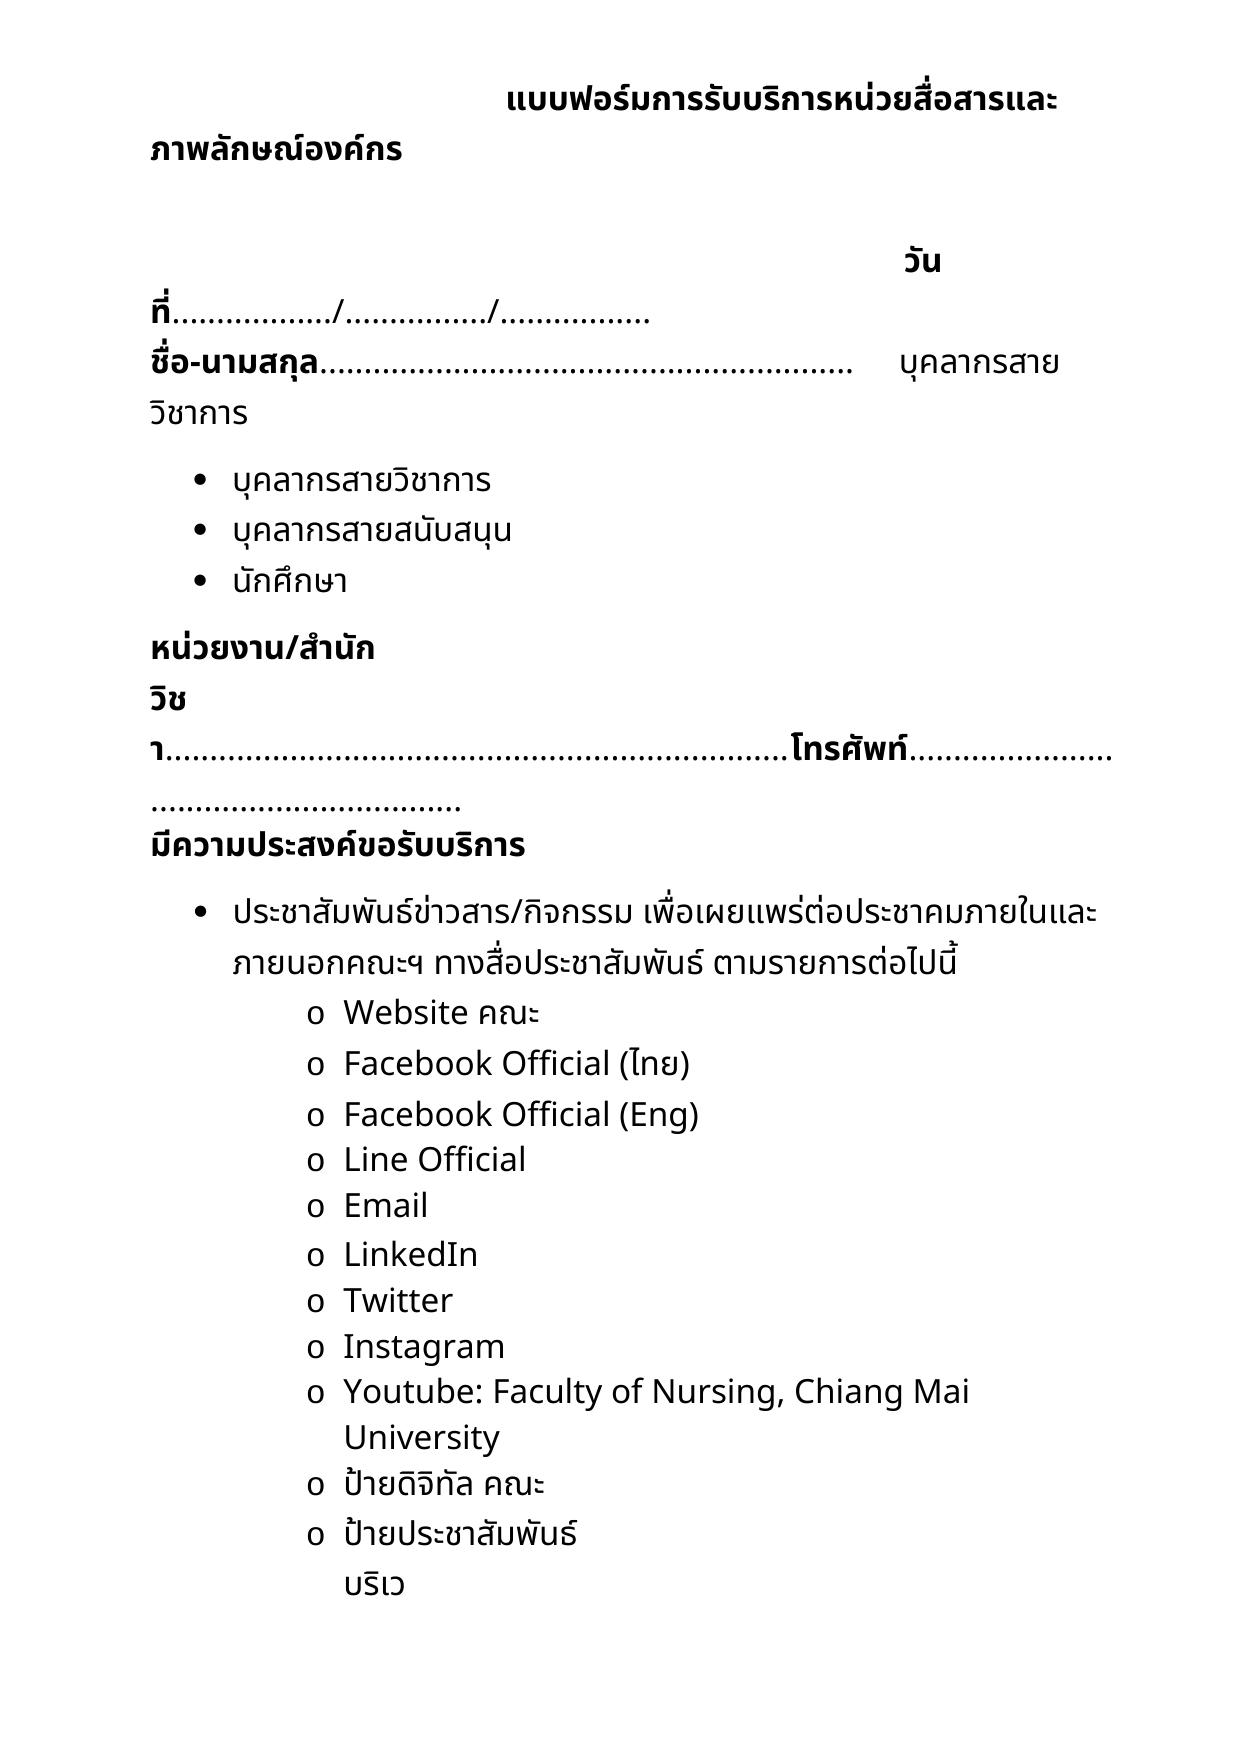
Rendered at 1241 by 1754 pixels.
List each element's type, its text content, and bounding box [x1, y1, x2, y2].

text หน่วยงาน/สำนักวิชา......................................................................โทรศัพท์.......................................................... มีความประสงค์ขอรับบริการ [150, 624, 1116, 871]
list บุคลากรสายสนับสนุน [194, 506, 1116, 557]
text แบบฟอร์มการรับบริการหน่วยสื่อสารและภาพลักษณ์องค์กร [150, 75, 1116, 176]
list นักศึกษา [194, 557, 1116, 607]
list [306, 1510, 1116, 1611]
list Email [306, 1182, 1116, 1227]
list Facebook Official (ไทย) [306, 1040, 1116, 1090]
list Website คณะ [306, 989, 1116, 1040]
list Facebook Official (Eng) [306, 1090, 1116, 1136]
list Instagram [306, 1323, 1116, 1368]
list Twitter [306, 1277, 1116, 1323]
list Line Official [306, 1136, 1116, 1182]
list LinkedIn [306, 1231, 1116, 1277]
list ประชาสัมพันธ์ข่าวสาร/กิจกรรม เพื่อเผยแพร่ต่อประชาคมภายในและภายนอกคณะฯ ทางสื่อประชาสัมพันธ์ ตามรายการต่อไปนี้ [195, 888, 1116, 989]
list Youtube: Faculty of Nursing, Chiang Mai University [306, 1368, 1116, 1459]
list บุคลากรสายวิชาการ [194, 456, 1116, 506]
text วันที่................../................/................. ชื่อ-นามสกุล............................................................ บุคลากรสายวิชาการ [150, 237, 1116, 439]
list ป้ายดิจิทัล คณะ [306, 1459, 1116, 1510]
